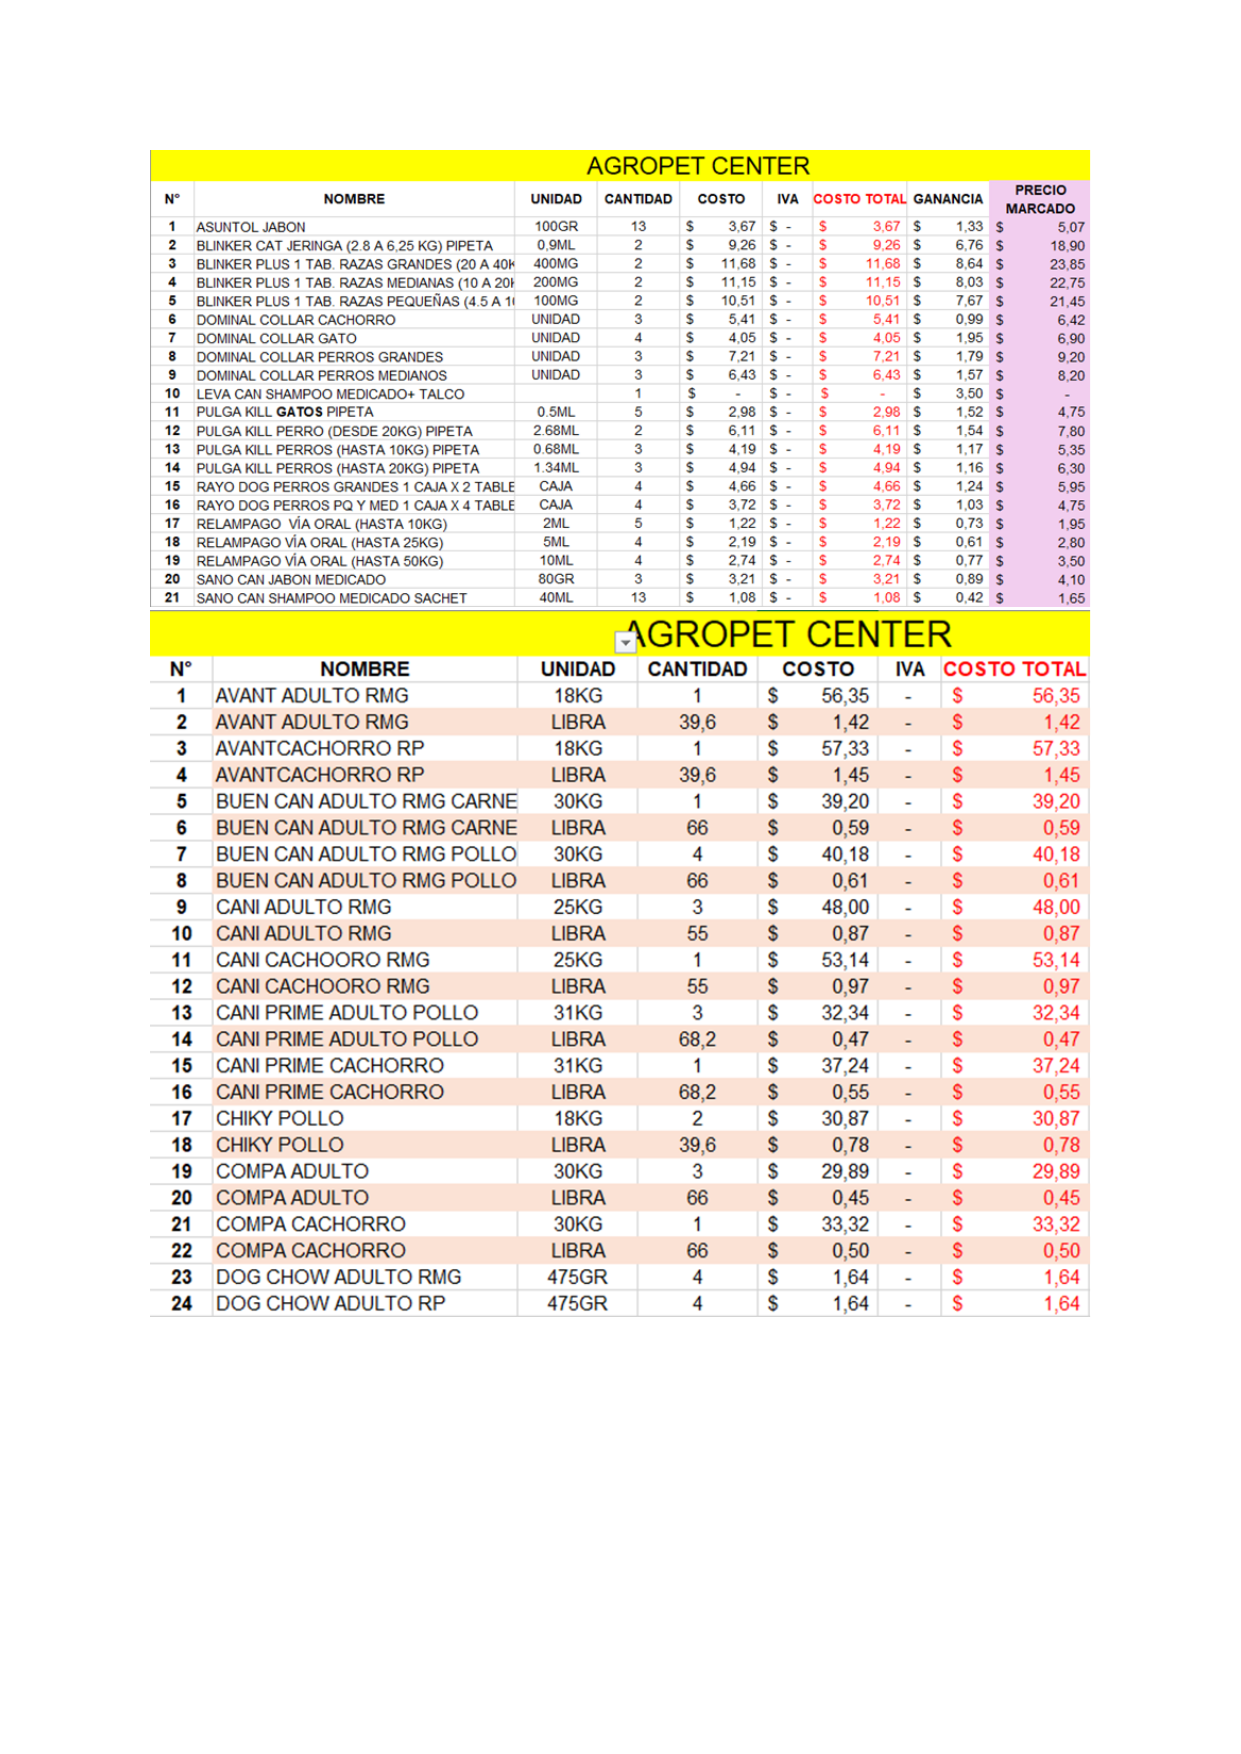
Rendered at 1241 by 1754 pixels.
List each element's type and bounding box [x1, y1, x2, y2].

picture [150, 150, 1091, 607]
picture [150, 610, 1091, 1317]
